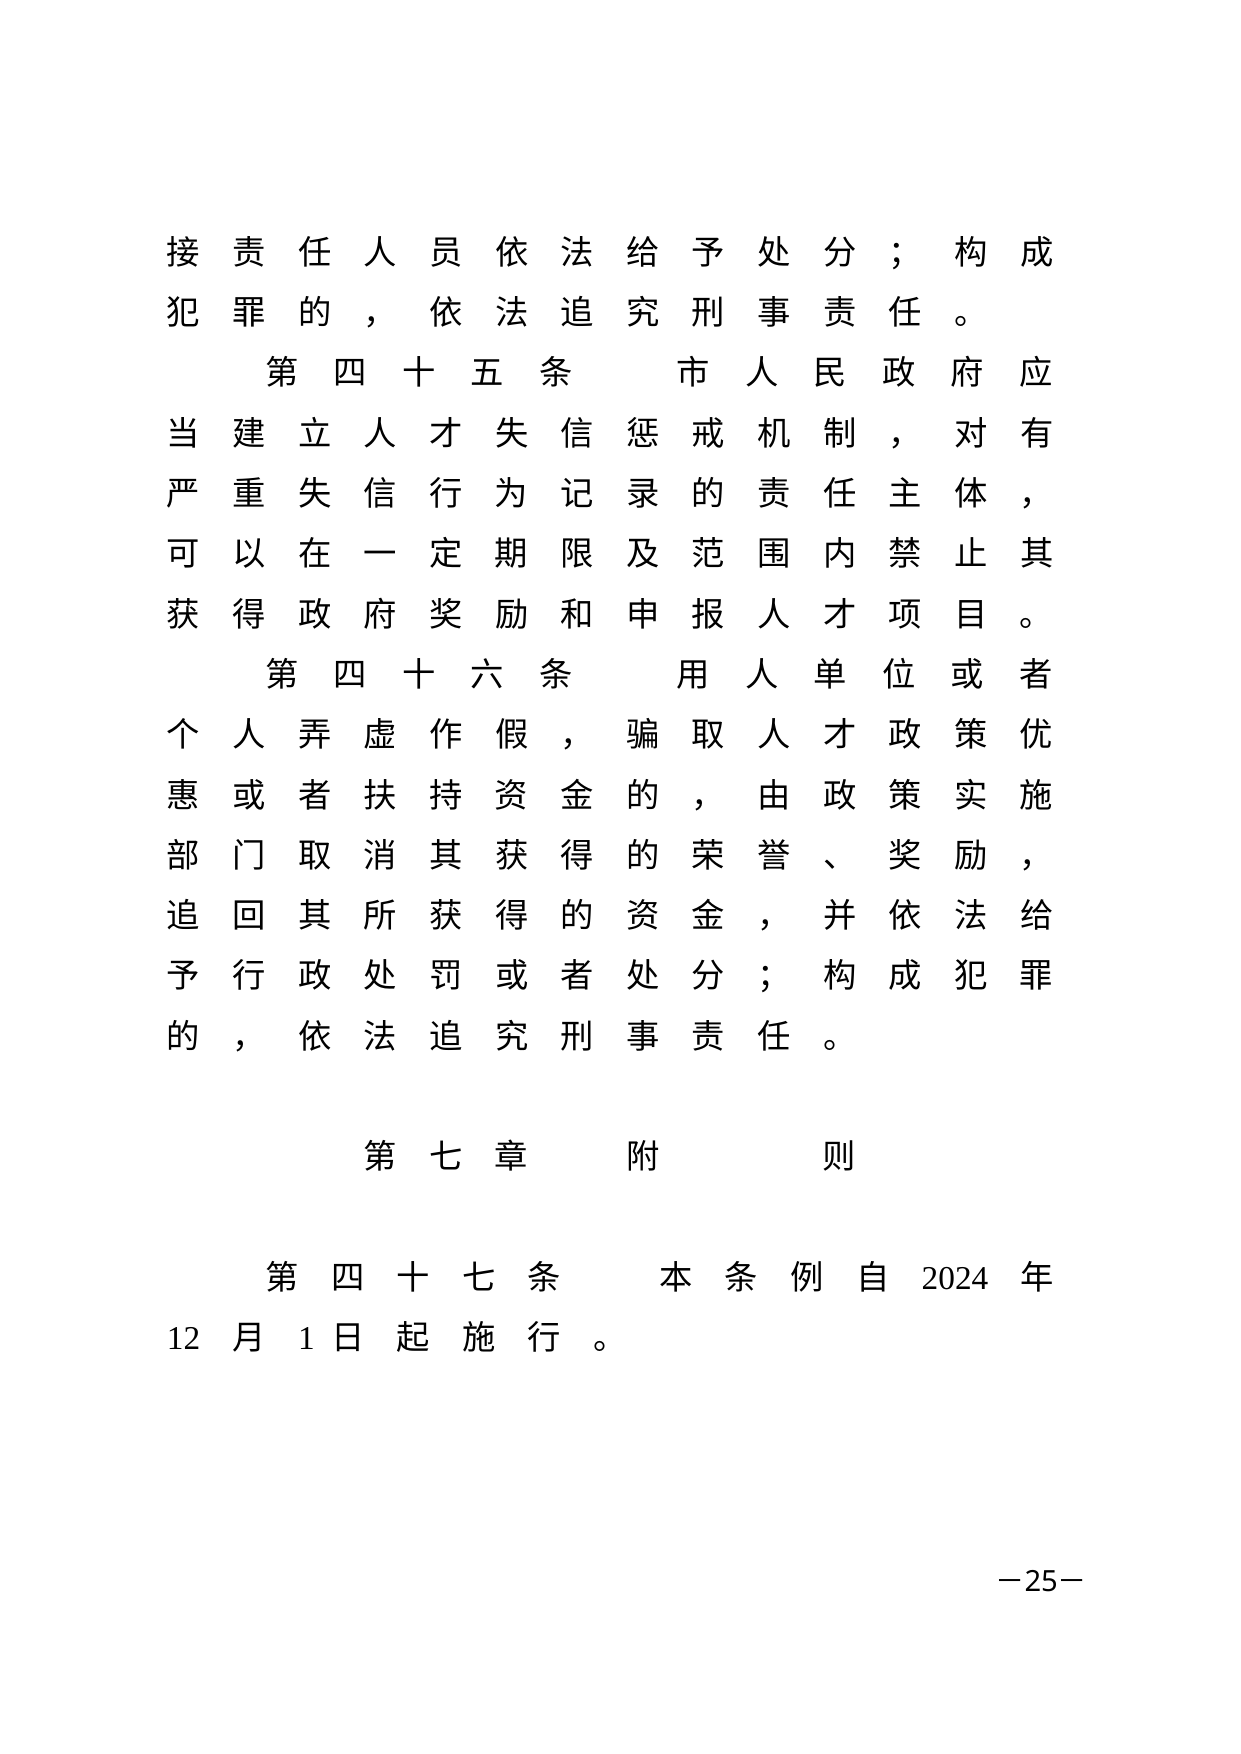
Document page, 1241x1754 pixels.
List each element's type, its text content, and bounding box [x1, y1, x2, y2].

text 第四十四条 行政机关及其工作人员违反本条例规定，滥用职权、玩忽职守、徇私舞弊的，对直接负责的主管人员和其他直接责任人员依法给予处分；构成犯罪的，依法追究刑事责任。 [167, 219, 1085, 340]
text 第七章 附 则 [167, 1124, 1085, 1184]
text 第四十五条 市人民政府应当建立人才失信惩戒机制，对有严重失信行为记录的责任主体，可以在一定期限及范围内禁止其获得政府奖励和申报人才项目。 [167, 340, 1085, 642]
text 第四十七条 本条例自2024年12月1日起施行。 [167, 1245, 1085, 1365]
text 第四十六条 用人单位或者个人弄虚作假，骗取人才政策优惠或者扶持资金的，由政策实施部门取消其获得的荣誉、奖励，追回其所获得的资金，并依法给予行政处罚或者处分；构成犯罪的，依法追究刑事责任。 [167, 642, 1085, 1064]
